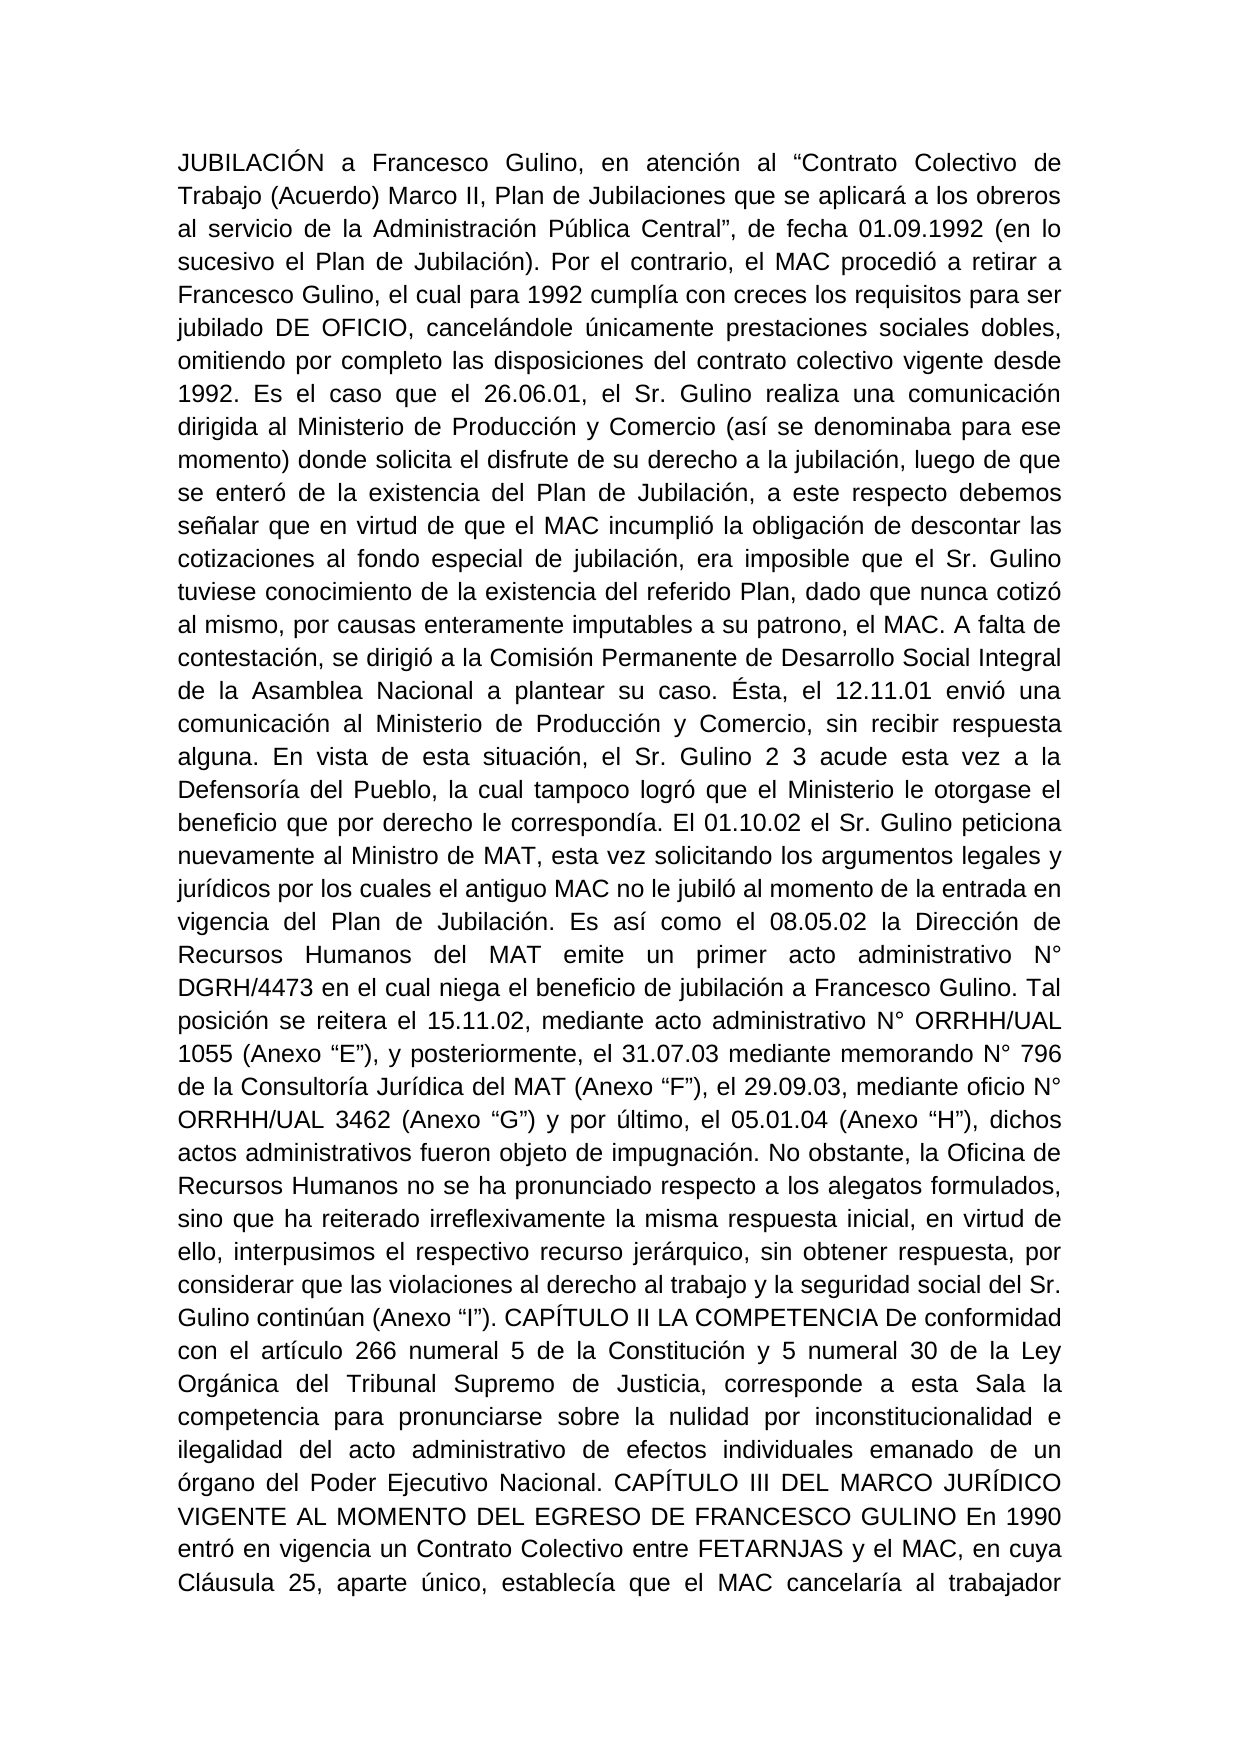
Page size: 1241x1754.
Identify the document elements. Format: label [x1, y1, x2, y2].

text [177, 148, 1063, 1596]
